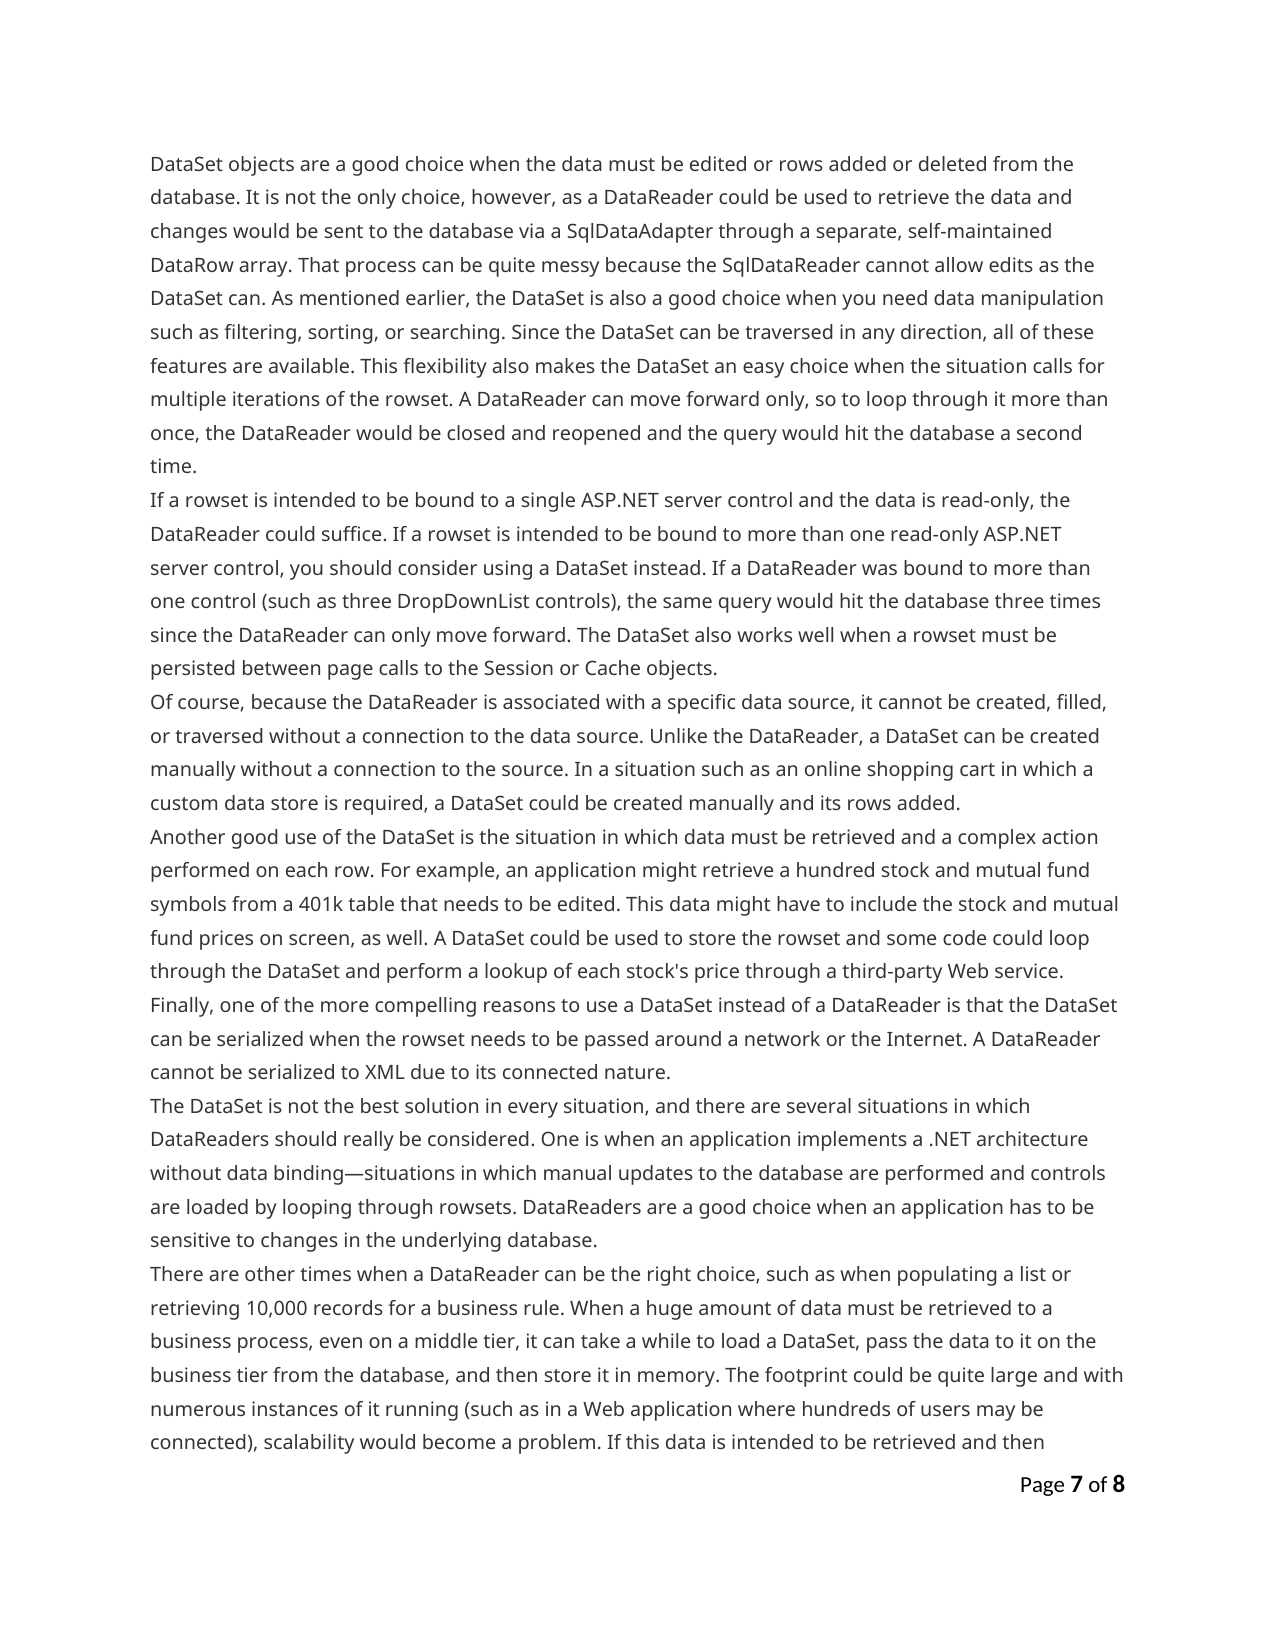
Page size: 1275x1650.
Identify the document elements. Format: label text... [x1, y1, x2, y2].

text If a rowset is intended to be bound to a single ASP.NET server control and the data is read-only, the DataReader could suffice. If a rowset is intended to be bound to more than one read-only ASP.NET server control, you should consider using a DataSet instead. If a DataReader was bound to more than one control (such as three DropDownList controls), the same query would hit the database three times since the DataReader can only move forward. The DataSet also works well when a rowset must be persisted between page calls to the Session or Cache objects. [150, 486, 1125, 682]
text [150, 1260, 1125, 1456]
text Of course, because the DataReader is associated with a specific data source, it cannot be created, filled, or traversed without a connection to the data source. Unlike the DataReader, a DataSet can be created manually without a connection to the source. In a situation such as an online shopping cart in which a custom data store is required, a DataSet could be created manually and its rows added. [150, 688, 1125, 816]
text Another good use of the DataSet is the situation in which data must be retrieved and a complex action performed on each row. For example, an application might retrieve a hundred stock and mutual fund symbols from a 401k table that needs to be edited. This data might have to include the stock and mutual fund prices on screen, as well. A DataSet could be used to store the rowset and some code could loop through the DataSet and perform a lookup of each stock's price through a third-party Web service. Finally, one of the more compelling reasons to use a DataSet instead of a DataReader is that the DataSet can be serialized when the rowset needs to be passed around a network or the Internet. A DataReader cannot be serialized to XML due to its connected nature. [150, 823, 1125, 1085]
text DataSet objects are a good choice when the data must be edited or rows added or deleted from the database. It is not the only choice, however, as a DataReader could be used to retrieve the data and changes would be sent to the database via a SqlDataAdapter through a separate, self-maintained DataRow array. That process can be quite messy because the SqlDataReader cannot allow edits as the DataSet can. As mentioned earlier, the DataSet is also a good choice when you need data manipulation such as filtering, sorting, or searching. Since the DataSet can be traversed in any direction, all of these features are available. This flexibility also makes the DataSet an easy choice when the situation calls for multiple iterations of the rowset. A DataReader can move forward only, so to loop through it more than once, the DataReader would be closed and reopened and the query would hit the database a second time. [150, 150, 1125, 480]
text The DataSet is not the best solution in every situation, and there are several situations in which DataReaders should really be considered. One is when an application implements a .NET architecture without data binding—situations in which manual updates to the database are performed and controls are loaded by looping through rowsets. DataReaders are a good choice when an application has to be sensitive to changes in the underlying database. [150, 1092, 1125, 1254]
